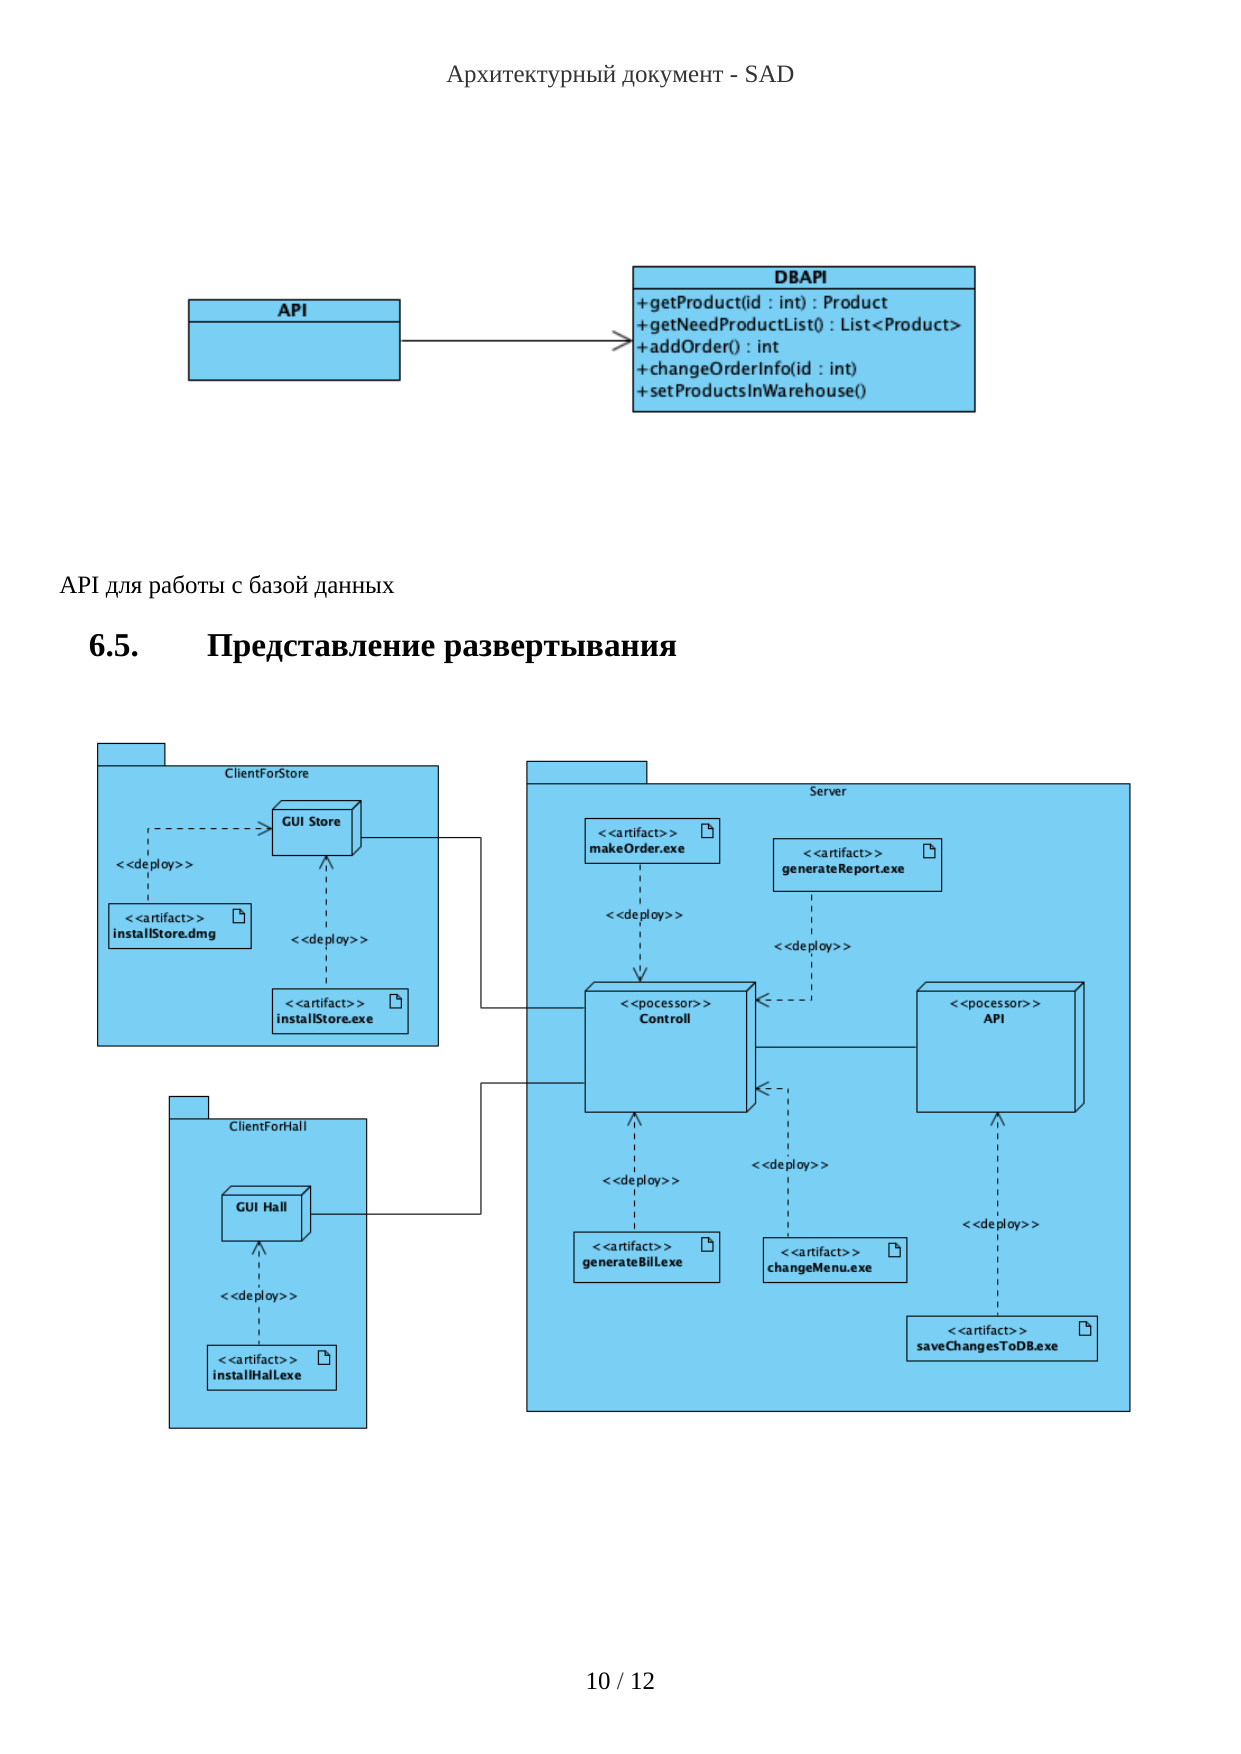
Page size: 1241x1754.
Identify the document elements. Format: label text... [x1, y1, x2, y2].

text API для работы с базой данных [59, 570, 1181, 599]
picture [59, 725, 1181, 1458]
subtitle Представление развертывания [89, 625, 1181, 664]
picture [108, 118, 1132, 550]
